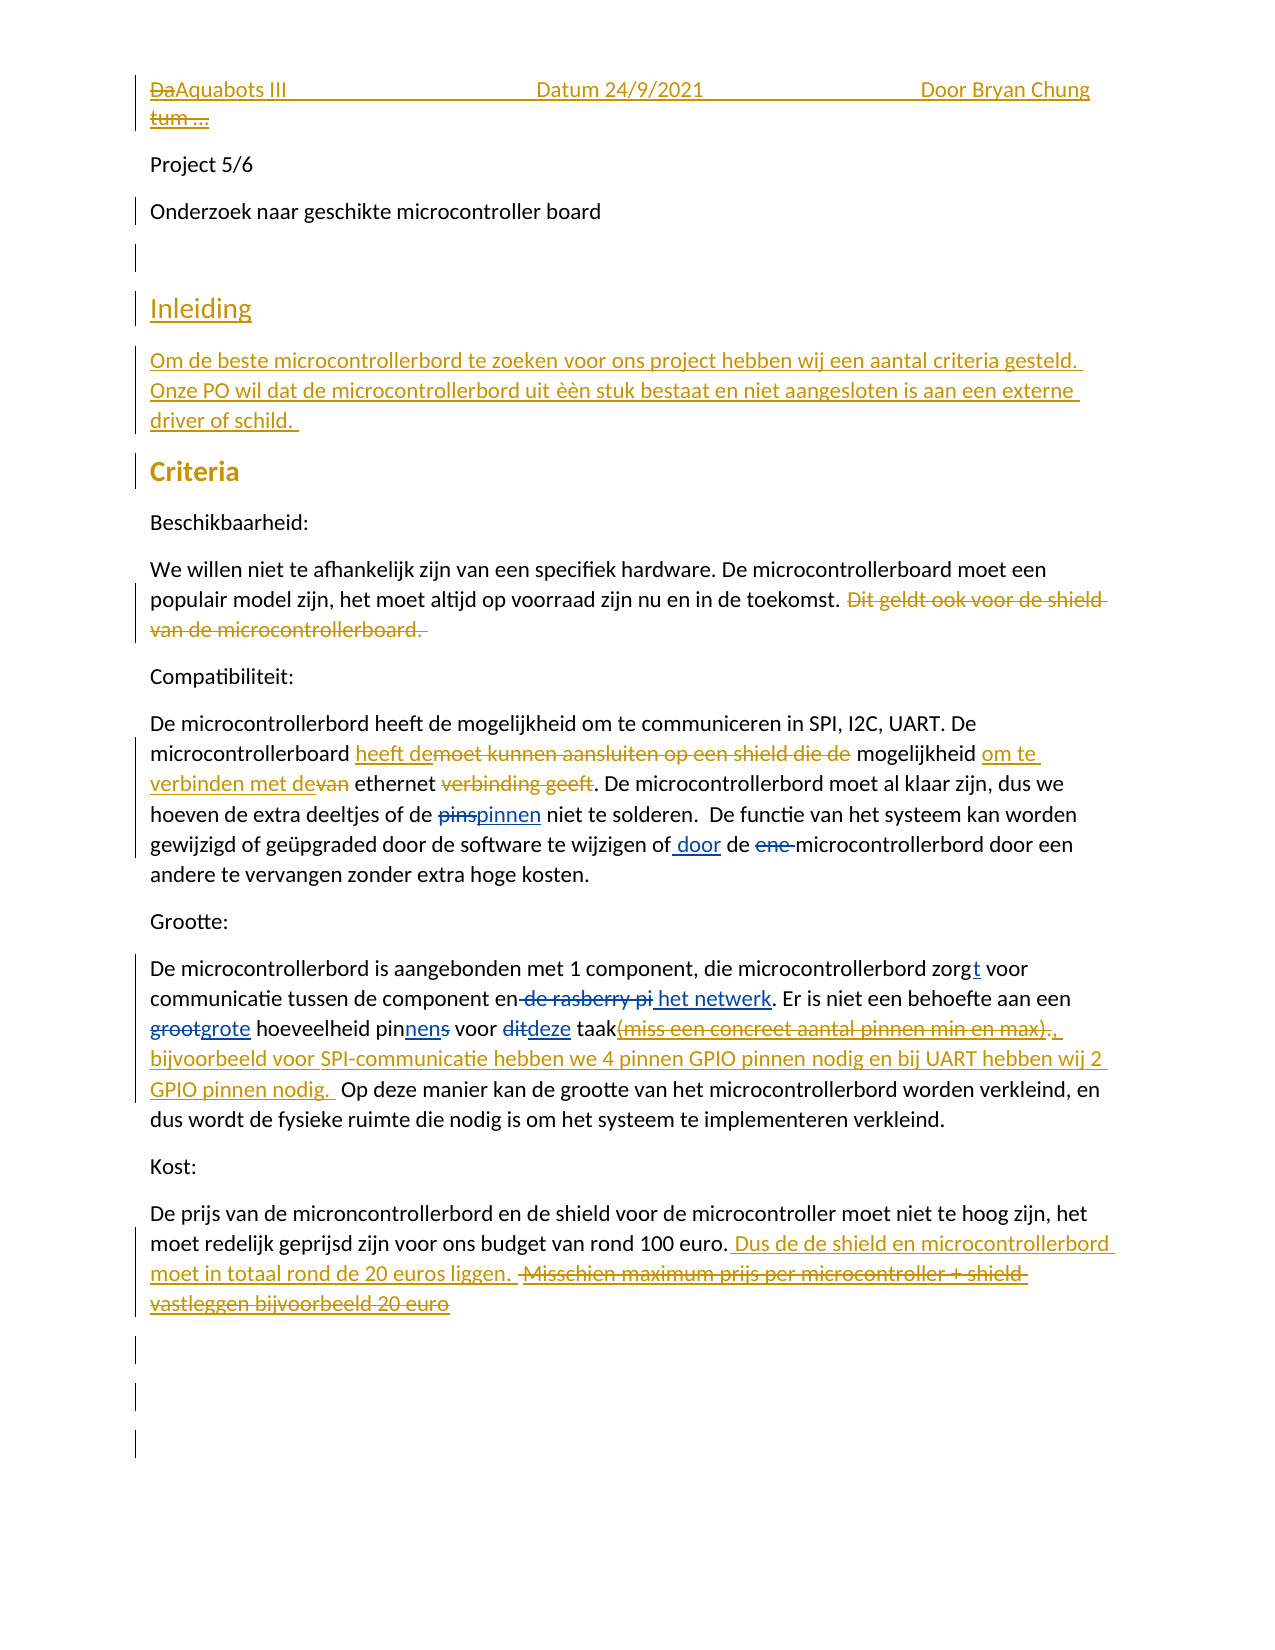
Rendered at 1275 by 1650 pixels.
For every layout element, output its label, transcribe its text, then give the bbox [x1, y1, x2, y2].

text We willen niet te afhankelijk zijn van een specifiek hardware. De microcontrollerboard moet een populair model zijn, het moet altijd op voorraad zijn nu en in de toekomst. [150, 555, 1125, 643]
text Kost: [150, 1152, 1125, 1180]
text Onderzoek naar geschikte microcontroller board [150, 197, 1125, 225]
text Project 5/6 [150, 150, 1125, 178]
text Compatibiliteit: [150, 662, 1125, 690]
text Criteria [150, 453, 1125, 489]
text Beschikbaarheid: [150, 508, 1125, 536]
text De microcontrollerbord heeft de mogelijkheid om te communiceren in SPI, I2C, UART. De microcontrollerboard mogelijkheid ethernet . De microcontrollerbord moet al klaar zijn, dus we hoeven de extra deeltjes of de niet te solderen. De functie van het systeem kan worden gewijzigd of geüpgraded door de software te wijzigen of de microcontrollerbord door een andere te vervangen zonder extra hoge kosten. [150, 709, 1125, 888]
text De prijs van de microncontrollerbord en de shield voor de microcontroller moet niet te hoog zijn, het moet redelijk geprijsd zijn voor ons budget van rond 100 euro. [150, 1199, 1125, 1317]
text De microcontrollerbord is aangebonden met 1 component, die microcontrollerbord zorg voor communicatie tussen de component en. Er is niet een behoefte aan een hoeveelheid pin voor taak Op deze manier kan de grootte van het microcontrollerbord worden verkleind, en dus wordt de fysieke ruimte die nodig is om het systeem te implementeren verkleind. [150, 954, 1125, 1133]
text Grootte: [150, 907, 1125, 935]
